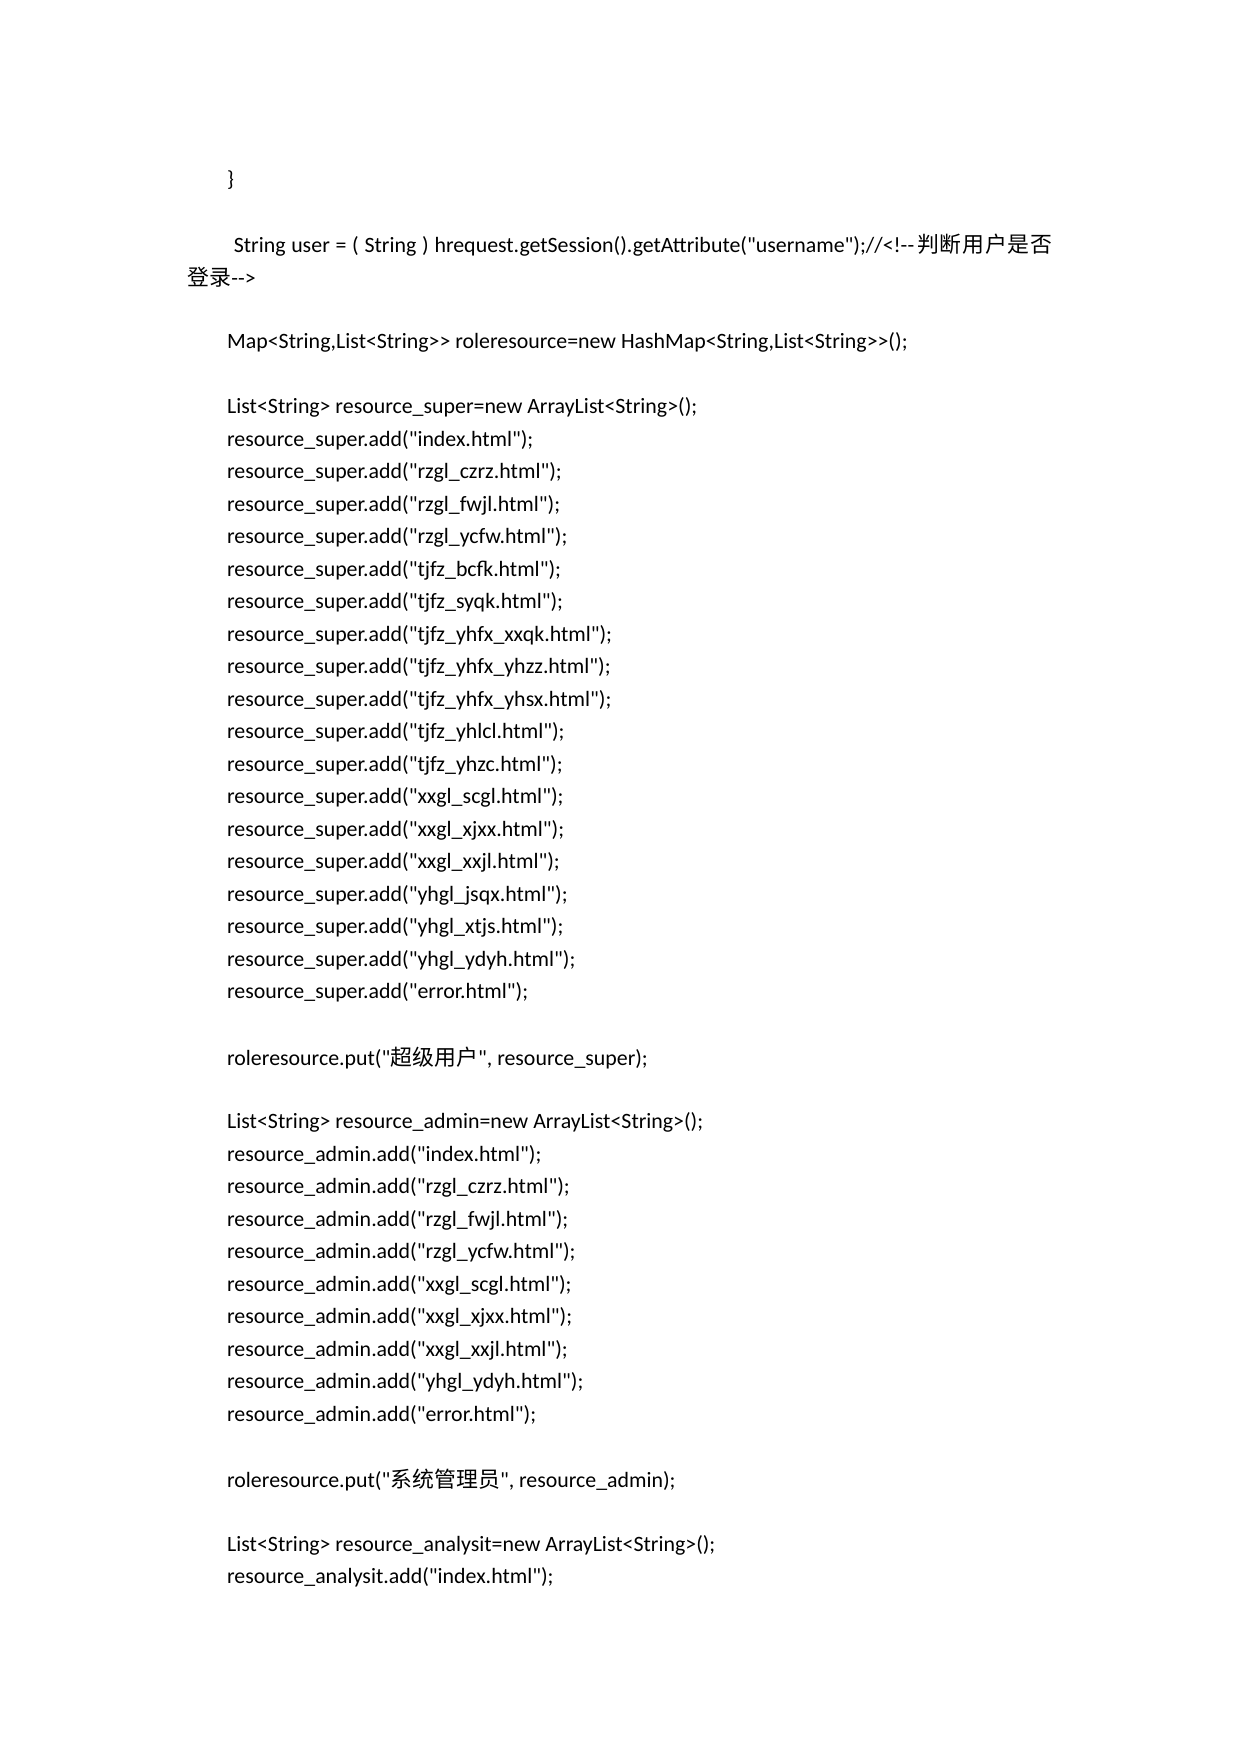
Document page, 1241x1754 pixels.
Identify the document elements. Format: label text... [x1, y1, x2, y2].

text resource_super.add("index.html"); [187, 422, 1053, 454]
text roleresource.put("系统管理员", resource_admin); [187, 1462, 1053, 1494]
text List<String> resource_admin=new ArrayList<String>(); [187, 1104, 1053, 1137]
text resource_super.add("tjfz_yhfx_yhzz.html"); [187, 649, 1053, 682]
text resource_admin.add("xxgl_xjxx.html"); [187, 1299, 1053, 1332]
text resource_super.add("tjfz_yhzc.html"); [187, 747, 1053, 779]
text resource_super.add("tjfz_yhlcl.html"); [187, 714, 1053, 747]
text resource_super.add("rzgl_fwjl.html"); [187, 487, 1053, 519]
text resource_admin.add("error.html"); [187, 1397, 1053, 1429]
text List<String> resource_super=new ArrayList<String>(); [187, 389, 1053, 422]
text roleresource.put("超级用户", resource_super); [187, 1039, 1053, 1072]
text String user = ( String ) hrequest.getSession().getAttribute("username");//<!--判断用户是否登录--> [187, 227, 1053, 292]
text resource_admin.add("yhgl_ydyh.html"); [187, 1364, 1053, 1397]
text resource_super.add("xxgl_scgl.html"); [187, 779, 1053, 812]
text resource_admin.add("index.html"); [187, 1137, 1053, 1169]
text resource_admin.add("rzgl_czrz.html"); [187, 1169, 1053, 1202]
text resource_super.add("rzgl_czrz.html"); [187, 454, 1053, 487]
text resource_super.add("tjfz_yhfx_yhsx.html"); [187, 682, 1053, 714]
text resource_admin.add("rzgl_fwjl.html"); [187, 1202, 1053, 1234]
text resource_admin.add("xxgl_scgl.html"); [187, 1267, 1053, 1299]
text resource_super.add("tjfz_yhfx_xxqk.html"); [187, 617, 1053, 649]
text resource_super.add("yhgl_xtjs.html"); [187, 909, 1053, 942]
text resource_super.add("error.html"); [187, 974, 1053, 1007]
text resource_admin.add("rzgl_ycfw.html"); [187, 1234, 1053, 1267]
text resource_super.add("xxgl_xjxx.html"); [187, 812, 1053, 844]
text resource_super.add("tjfz_syqk.html"); [187, 584, 1053, 617]
text resource_super.add("yhgl_jsqx.html"); [187, 877, 1053, 909]
text resource_super.add("rzgl_ycfw.html"); [187, 519, 1053, 552]
text resource_admin.add("xxgl_xxjl.html"); [187, 1332, 1053, 1364]
text } [187, 162, 1053, 194]
text resource_analysit.add("index.html"); [187, 1559, 1053, 1592]
text List<String> resource_analysit=new ArrayList<String>(); [187, 1527, 1053, 1559]
text Map<String,List<String>> roleresource=new HashMap<String,List<String>>(); [187, 324, 1053, 357]
text resource_super.add("tjfz_bcfk.html"); [187, 552, 1053, 584]
text resource_super.add("xxgl_xxjl.html"); [187, 844, 1053, 877]
text resource_super.add("yhgl_ydyh.html"); [187, 942, 1053, 974]
